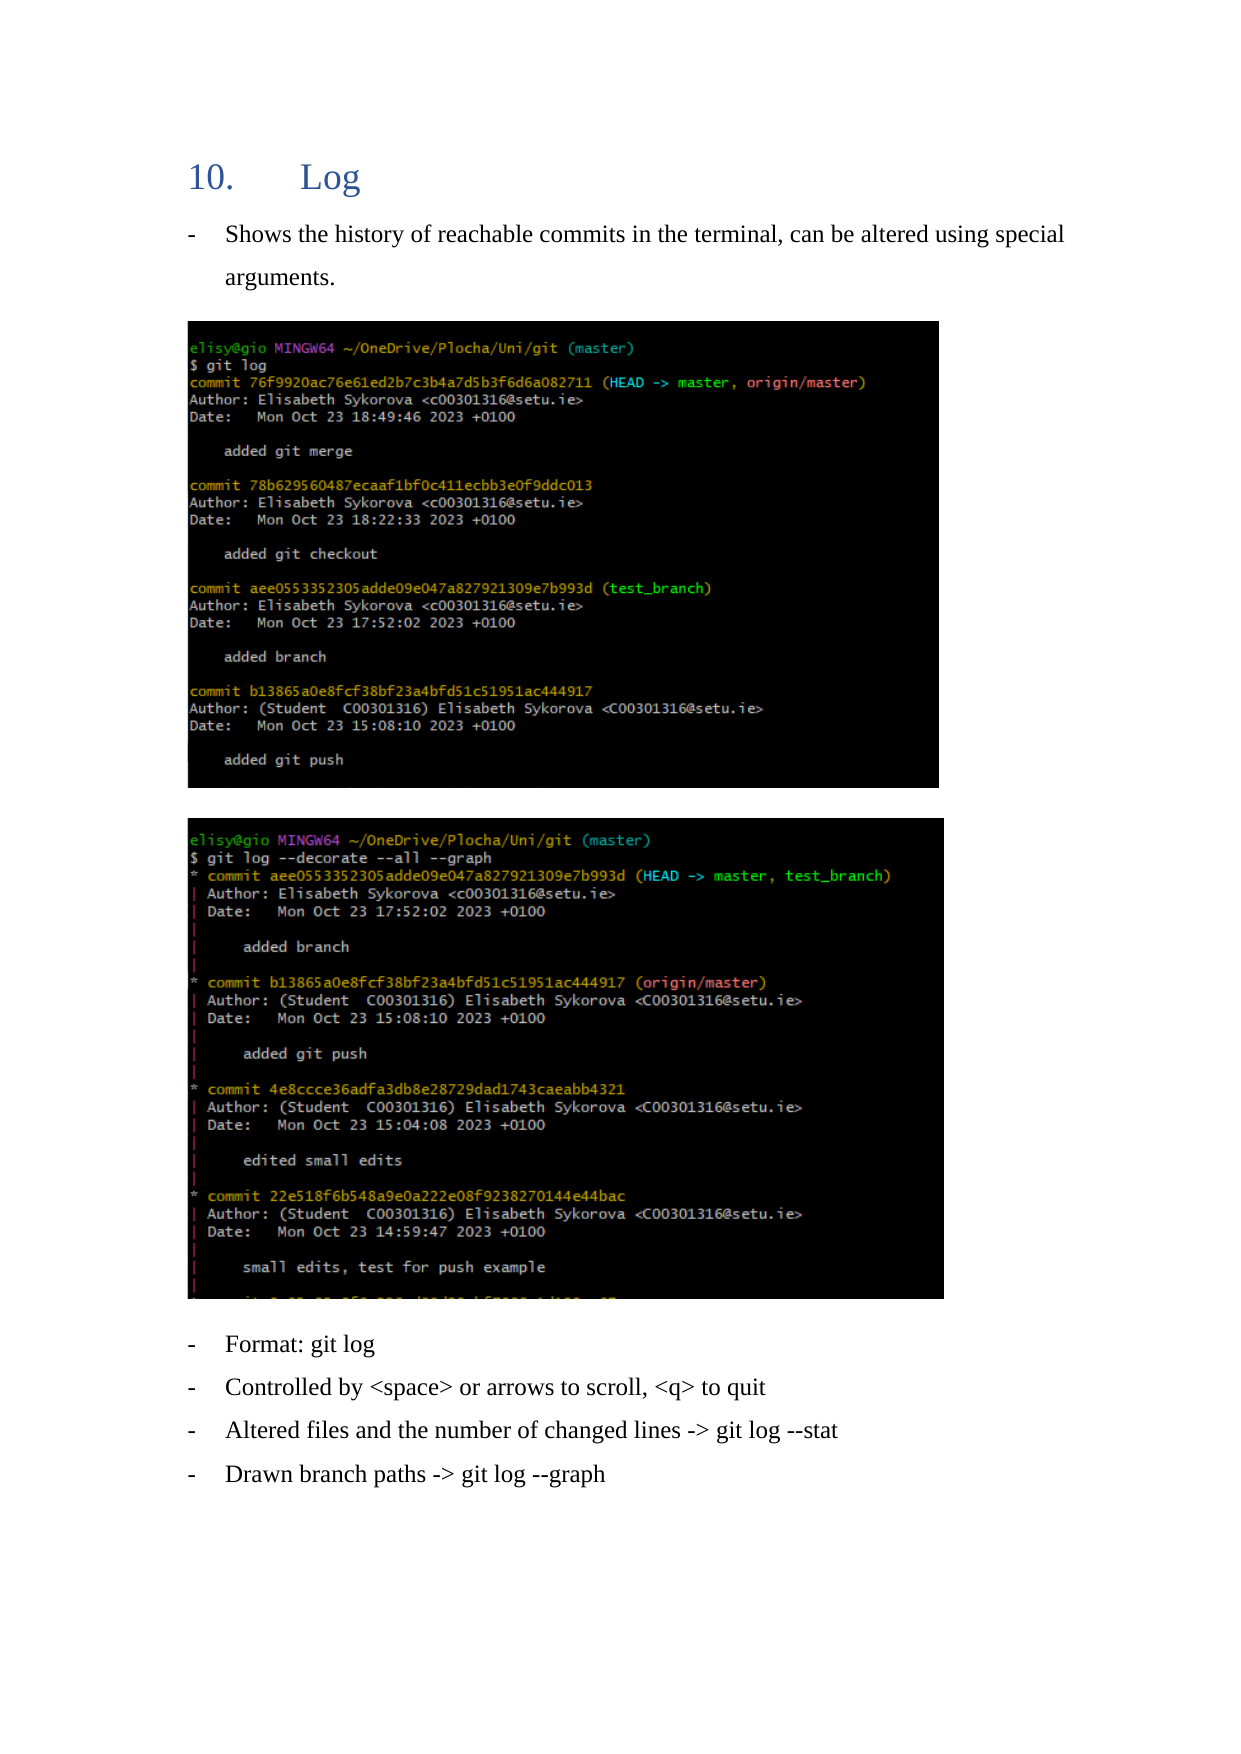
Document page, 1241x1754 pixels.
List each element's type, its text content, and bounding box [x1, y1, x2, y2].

list Shows the history of reachable commits in the terminal, can be altered using special arguments. [187, 219, 1090, 291]
list Controlled by <space> or arrows to scroll, <q> to quit [187, 1372, 1090, 1401]
subtitle Log [187, 154, 1090, 197]
list Altered files and the number of changed lines -> git log --stat [187, 1416, 1090, 1444]
picture [187, 818, 944, 1299]
picture [187, 321, 939, 788]
list Format: git log [187, 1329, 1090, 1358]
list Drawn branch paths -> git log --graph [187, 1459, 1090, 1487]
